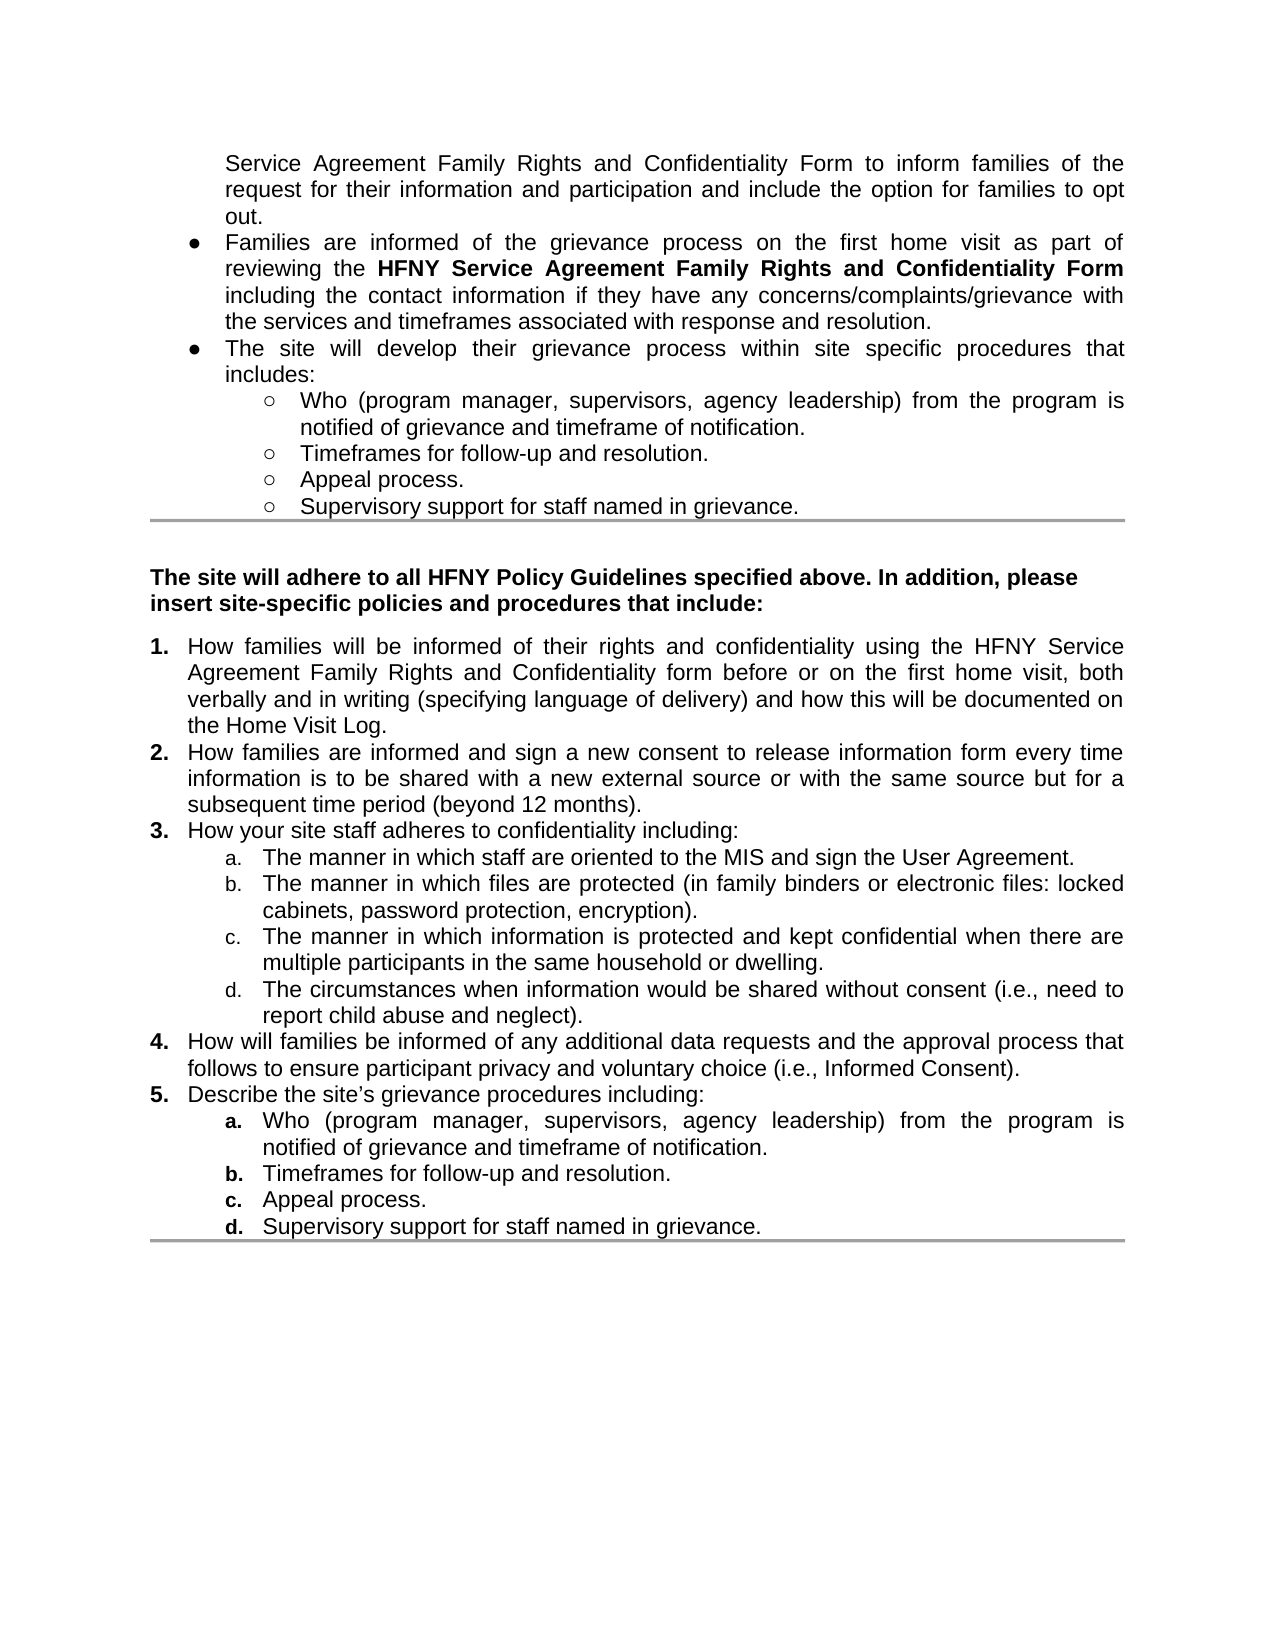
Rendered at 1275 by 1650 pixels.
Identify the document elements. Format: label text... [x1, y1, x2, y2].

list How your site staff adheres to confidentiality including: [150, 817, 1125, 844]
list The site will develop their grievance process within site specific procedures that includes: [187, 334, 1125, 387]
list How families are informed and sign a new consent to release information form every time information is to be shared with a new external source or with the same source but for a subsequent time period (beyond 12 months). [150, 738, 1125, 817]
list Families are informed of the grievance process on the first home visit as part of reviewing the HFNY Service Agreement Family Rights and Confidentiality Form including the contact information if they have any concerns/complaints/grievance with the services and timeframes associated with response and resolution. [187, 229, 1125, 334]
list Supervisory support for staff named in grievance. [225, 1213, 1125, 1239]
list Who (program manager, supervisors, agency leadership) from the program is notified of grievance and timeframe of notification. [225, 1107, 1125, 1160]
list How families will be informed of their rights and confidentiality using the HFNY Service Agreement Family Rights and Confidentiality form before or on the first home visit, both verbally and in writing (specifying language of delivery) and how this will be documented on the Home Visit Log. [150, 633, 1125, 738]
list The manner in which files are protected (in family binders or electronic files: locked cabinets, password protection, encryption). [225, 870, 1125, 923]
text The site will adhere to all HFNY Policy Guidelines specified above. In addition, please insert site-specific policies and procedures that include: [150, 564, 1125, 616]
list The manner in which staff are oriented to the MIS and sign the User Agreement. [225, 844, 1125, 870]
list Who (program manager, supervisors, agency leadership) from the program is notified of grievance and timeframe of notification. [262, 387, 1125, 440]
list Supervisory support for staff named in grievance. [262, 493, 1125, 518]
list Describe the site’s grievance procedures including: [150, 1081, 1125, 1107]
list Timeframes for follow-up and resolution. [225, 1160, 1125, 1186]
list The circumstances when information would be shared without consent (i.e., need to report child abuse and neglect). [225, 976, 1125, 1028]
list Appeal process. [262, 466, 1125, 493]
list The manner in which information is protected and kept confidential when there are multiple participants in the same household or dwelling. [225, 923, 1125, 976]
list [187, 150, 1125, 229]
list Appeal process. [225, 1186, 1125, 1213]
list How will families be informed of any additional data requests and the approval process that follows to ensure participant privacy and voluntary choice (i.e., Informed Consent). [150, 1028, 1125, 1081]
list Timeframes for follow-up and resolution. [262, 440, 1125, 466]
